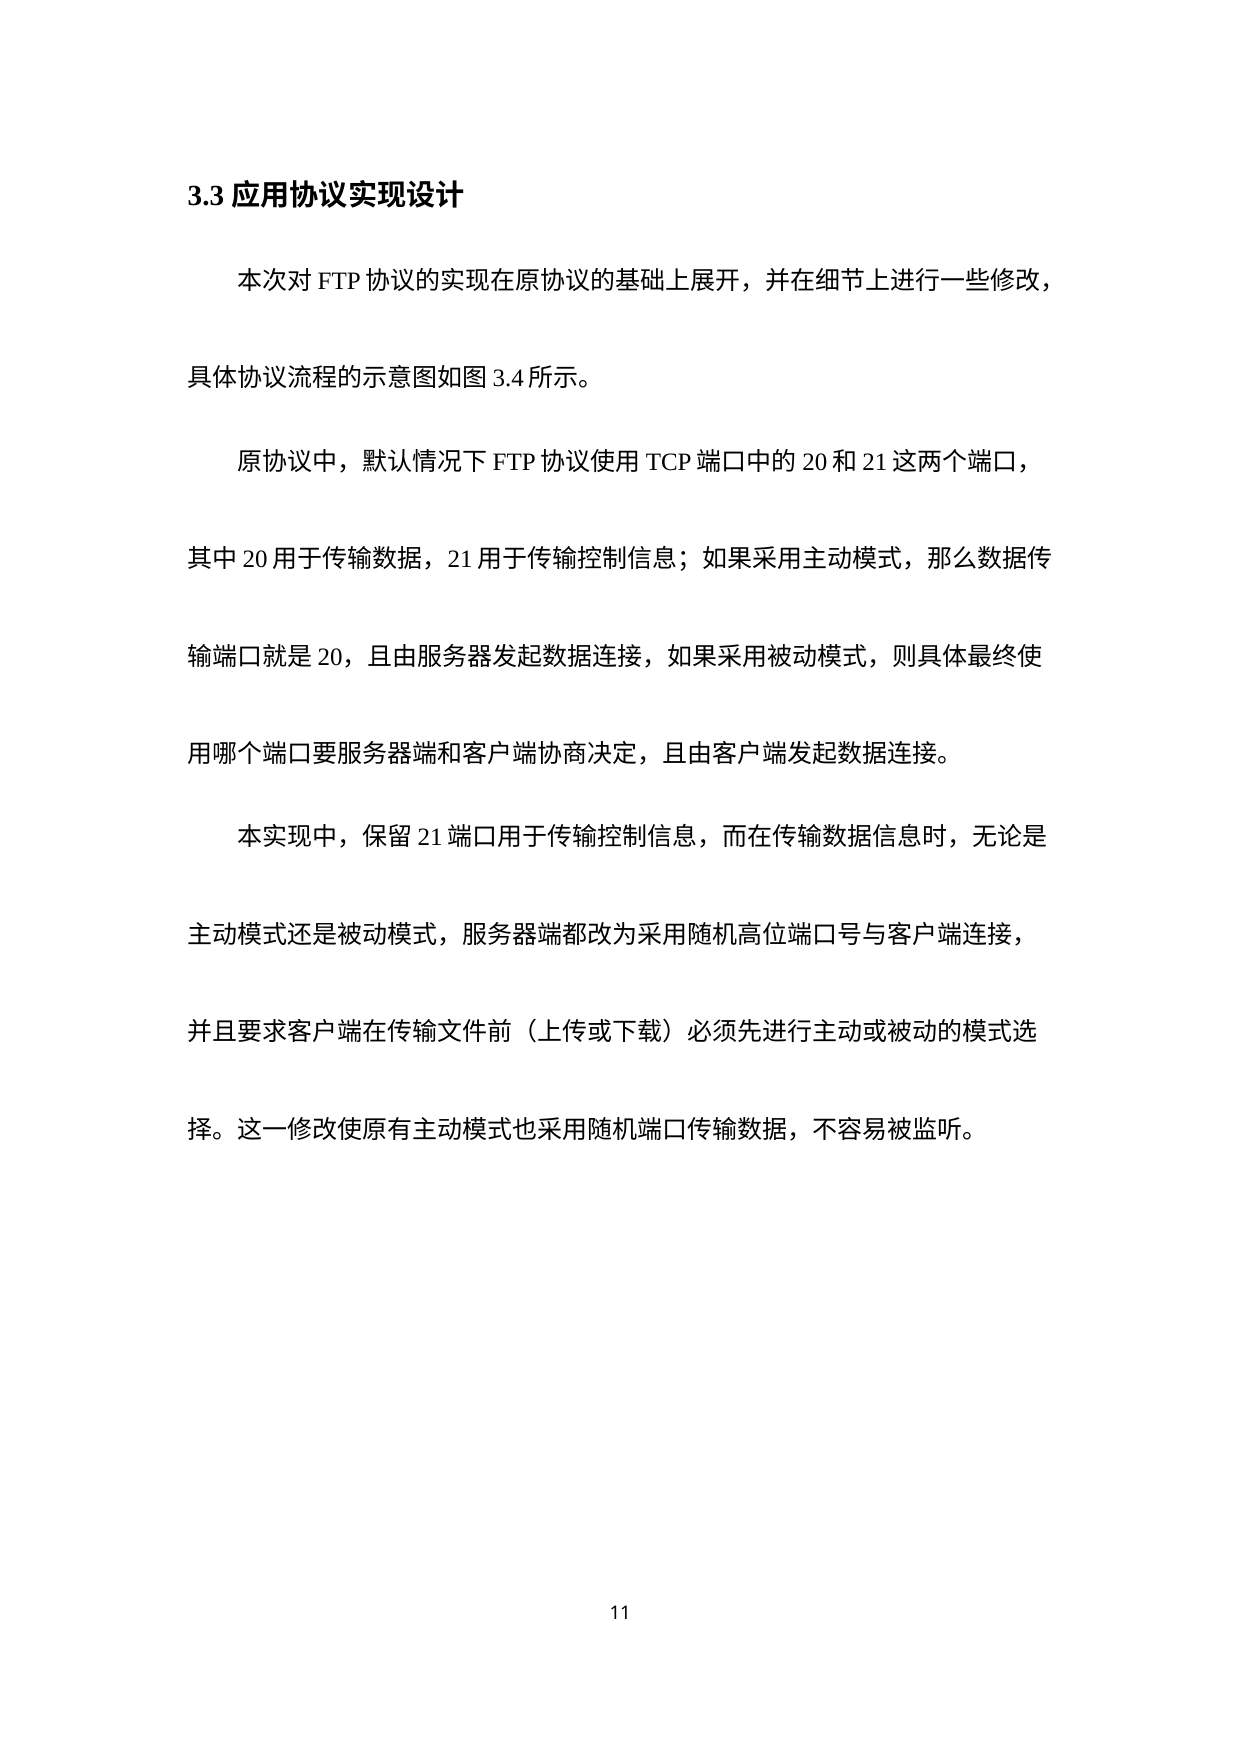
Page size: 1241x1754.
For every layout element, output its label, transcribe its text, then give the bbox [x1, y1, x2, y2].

text 原协议中，默认情况下FTP协议使用TCP端口中的 20和21这两个端口，其中20用于传输数据，21用于传输控制信息；如果采用主动模式，那么数据传输端口就是20，且由服务器发起数据连接，如果采用被动模式，则具体最终使用哪个端口要服务器端和客户端协商决定，且由客户端发起数据连接。 [187, 427, 1053, 784]
text 本实现中，保留21端口用于传输控制信息，而在传输数据信息时，无论是主动模式还是被动模式，服务器端都改为采用随机高位端口号与客户端连接，并且要求客户端在传输文件前（上传或下载）必须先进行主动或被动的模式选择。这一修改使原有主动模式也采用随机端口传输数据，不容易被监听。 [187, 802, 1053, 1160]
text 3.3 应用协议实现设计 [187, 160, 1053, 225]
text 本次对FTP协议的实现在原协议的基础上展开，并在细节上进行一些修改，具体协议流程的示意图如图3.4所示。 [187, 246, 1053, 408]
